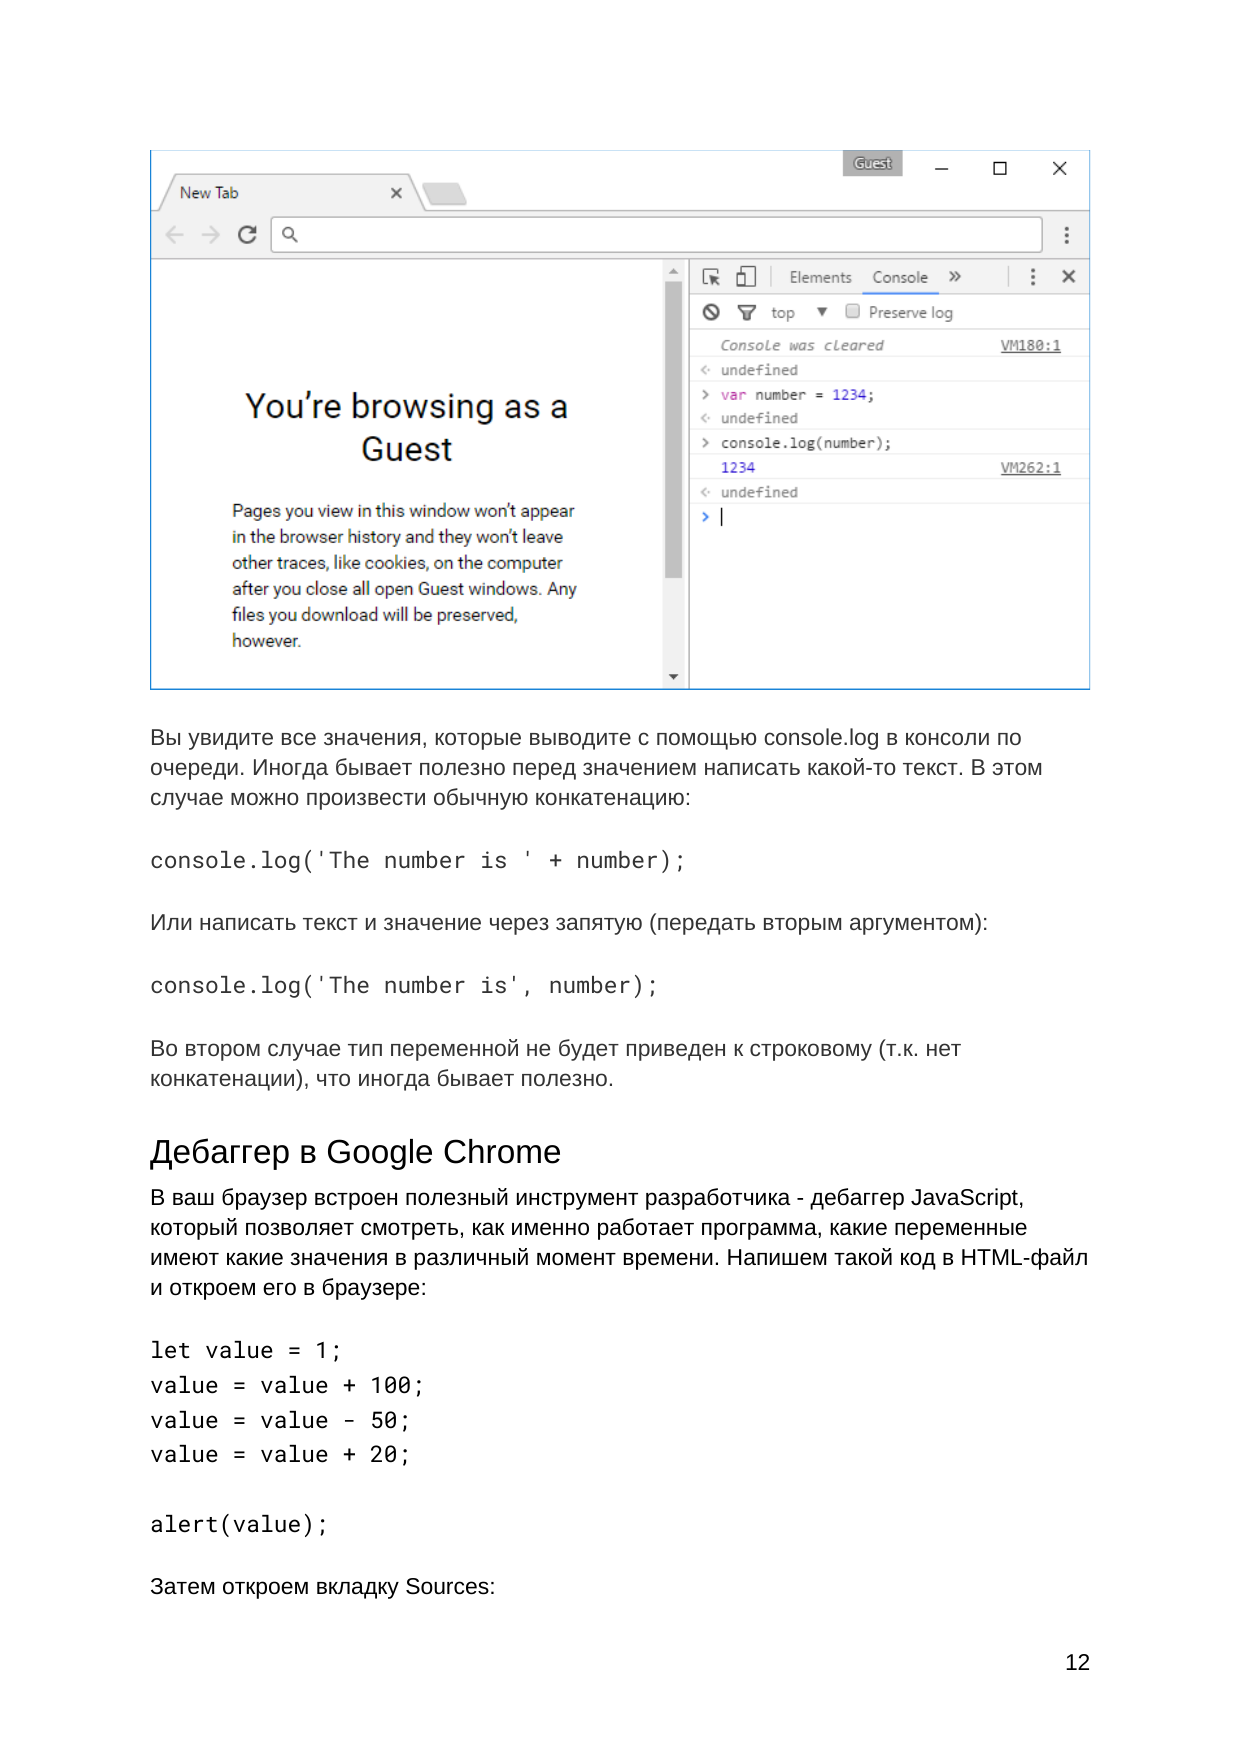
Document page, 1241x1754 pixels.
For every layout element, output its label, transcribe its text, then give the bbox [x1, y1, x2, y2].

text Во втором случае тип переменной не будет приведен к строковому (т.к. нет конкатенации), что иногда бывает полезно. [150, 1035, 1090, 1091]
text alert(value); [150, 1508, 1090, 1538]
text Вы увидите все значения, которые выводите с помощью console.log в консоли по очереди. Иногда бывает полезно перед значением написать какой-то текст. В этом случае можно произвести обычную конкатенацию: [150, 693, 1090, 810]
text console.log('The number is ' + number); [150, 844, 1090, 875]
text value = value + 20; [150, 1439, 1090, 1469]
text value = value - 50; [150, 1404, 1090, 1434]
picture [150, 150, 1091, 690]
text let value = 1; [150, 1334, 1090, 1365]
text В ваш браузер встроен полезный инструмент разработчика - дебаггер JavaScript, который позволяет смотреть, как именно работает программа, какие переменные имеют какие значения в различный момент времени. Напишем такой код в HTML-файл и откроем его в браузере: [150, 1183, 1090, 1301]
text console.log('The number is', number); [150, 970, 1090, 1000]
text value = value + 100; [150, 1369, 1090, 1399]
text Затем откроем вкладку Sources: [150, 1573, 1090, 1599]
subtitle Дебаггер в Google Chrome [150, 1133, 1090, 1171]
text Или написать текст и значение через запятую (передать вторым аргументом): [150, 909, 1090, 936]
